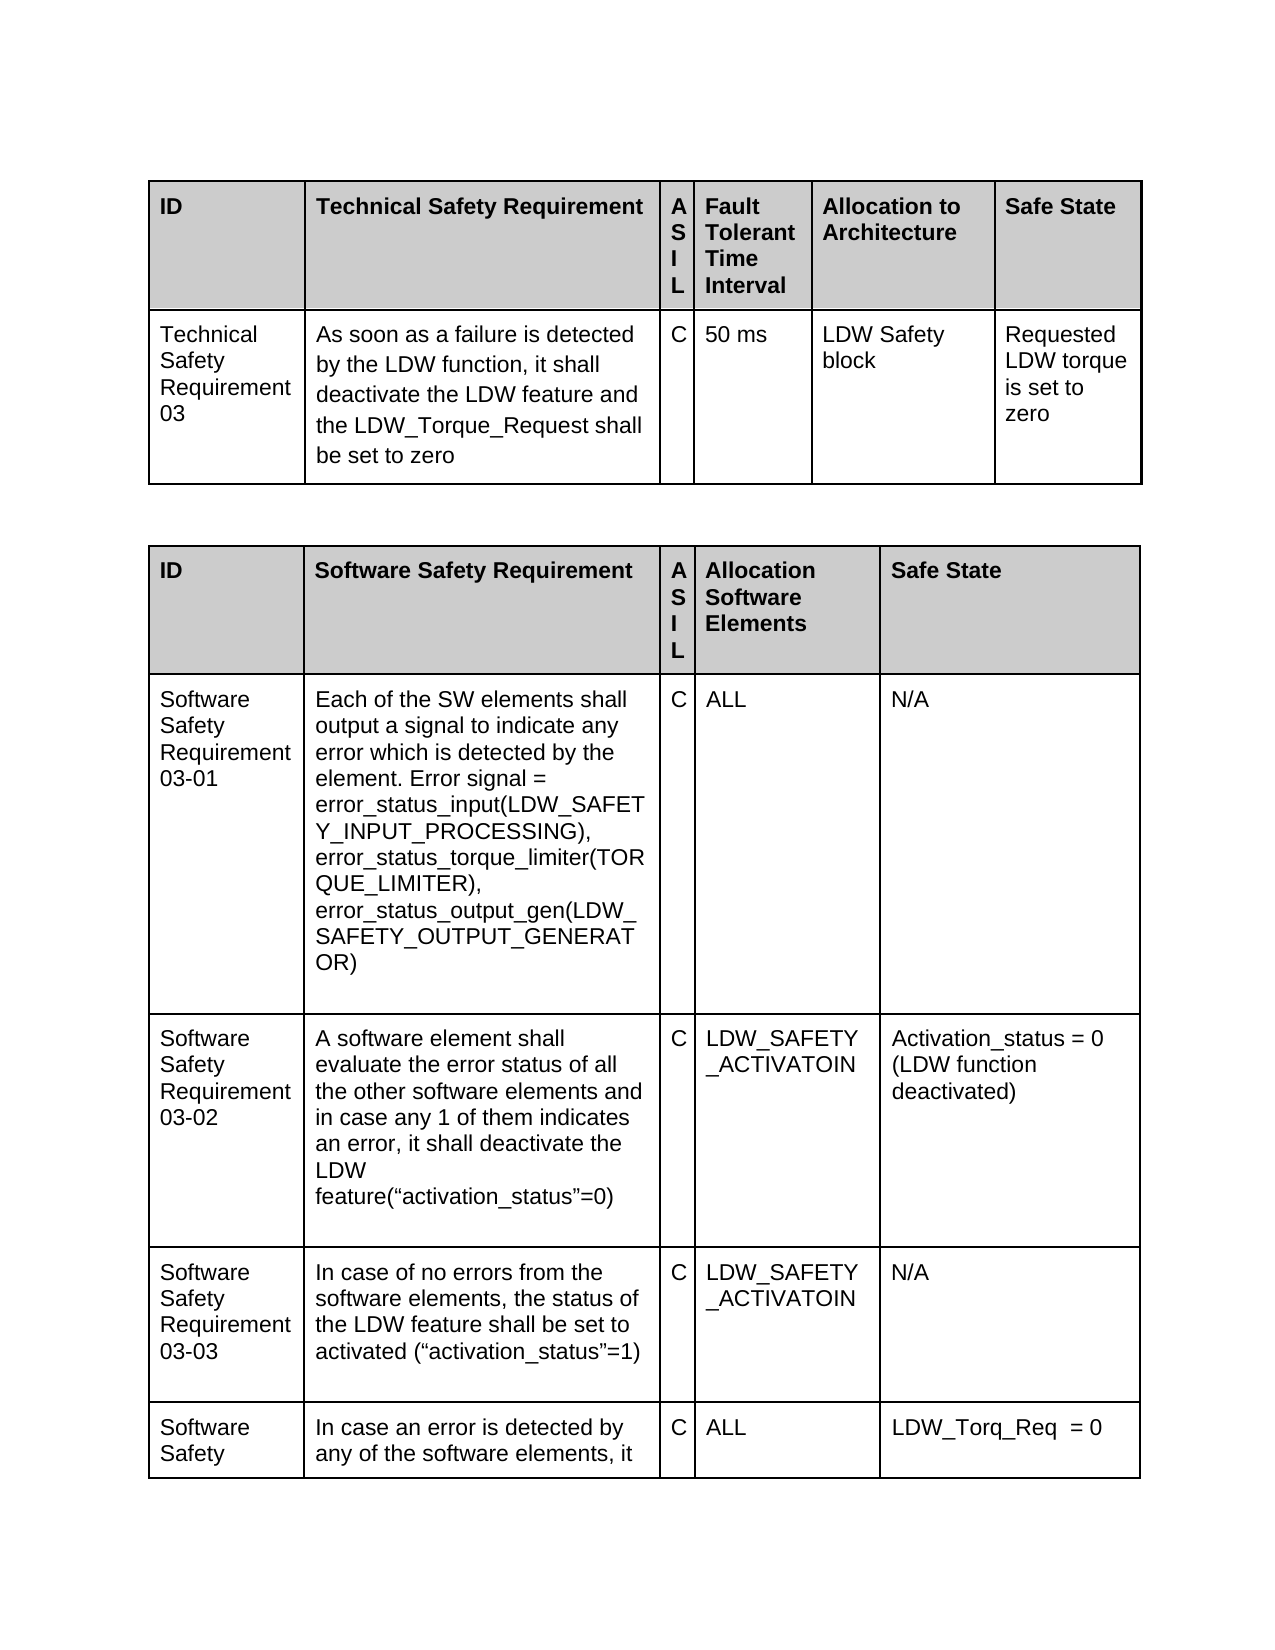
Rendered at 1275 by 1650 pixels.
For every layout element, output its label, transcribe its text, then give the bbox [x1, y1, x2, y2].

table_cell In case of no errors from the software elements, the status of the LDW feature shall be set to activated (“activation_status”=1) [305, 1248, 659, 1401]
table_cell N/A [881, 1248, 1139, 1401]
table_cell Each of the SW elements shall output a signal to indicate any error which is detected by the element. Error signal = error_status_input(LDW_SAFET Y_INPUT_PROCESSING), error_status_torque_limiter(TOR QUE_LIMITER), error_status_output_gen(LDW_ SAFETY_OUTPUT_GENERAT OR) [305, 675, 659, 1012]
table_cell 50 ms [695, 311, 811, 482]
table_cell C [661, 1015, 694, 1246]
table_cell ALL [696, 1403, 879, 1477]
table_cell Software Safety Requirement03-04 [150, 1403, 303, 1477]
table_cell Technical Safety Requirement 03 [150, 311, 304, 482]
table_cell Software Safety Requirement03-03 [150, 1248, 303, 1401]
table_cell N/A [881, 675, 1139, 1012]
table_cell C [661, 1248, 694, 1401]
table_cell As soon as a failure is detected by the LDW function, it shall deactivate the LDW feature and the LDW_Torque_Request shall be set to zero [306, 311, 659, 482]
table_header ID [150, 182, 304, 308]
table_header Technical Safety Requirement [306, 182, 659, 308]
table_header ID [150, 547, 303, 673]
table_cell Software Safety Requirement03-01 [150, 675, 303, 1012]
table_cell LDW_SAFETY_ACTIVATOIN [696, 1248, 879, 1401]
table_cell ALL [696, 675, 879, 1012]
table_header Safe State [881, 547, 1139, 673]
table_cell C [661, 1403, 694, 1477]
table_header ASIL [661, 547, 694, 673]
table_header Fault Tolerant Time Interval [695, 182, 811, 308]
table_cell LDW_Torq_Req = 0 [881, 1403, 1139, 1477]
table_header Software Safety Requirement [305, 547, 659, 673]
table_cell Software Safety Requirement03-02 [150, 1015, 303, 1246]
table_cell C [661, 675, 694, 1012]
table_header Safe State [996, 182, 1140, 308]
table_cell C [661, 311, 693, 482]
table_cell Requested LDW torque is set to zero [996, 311, 1140, 482]
table_header ASIL [661, 182, 693, 308]
table_header Allocation to Architecture [813, 182, 994, 308]
table_cell LDW_SAFETY_ACTIVATOIN [696, 1015, 879, 1246]
table_cell Activation_status = 0 (LDW function deactivated) [881, 1015, 1139, 1246]
table_header Allocation Software Elements [696, 547, 879, 673]
table_cell A software element shall evaluate the error status of all the other software elements and in case any 1 of them indicates an error, it shall deactivate the LDW feature(“activation_status”=0) [305, 1015, 659, 1246]
table_cell LDW Safety block [813, 311, 994, 482]
